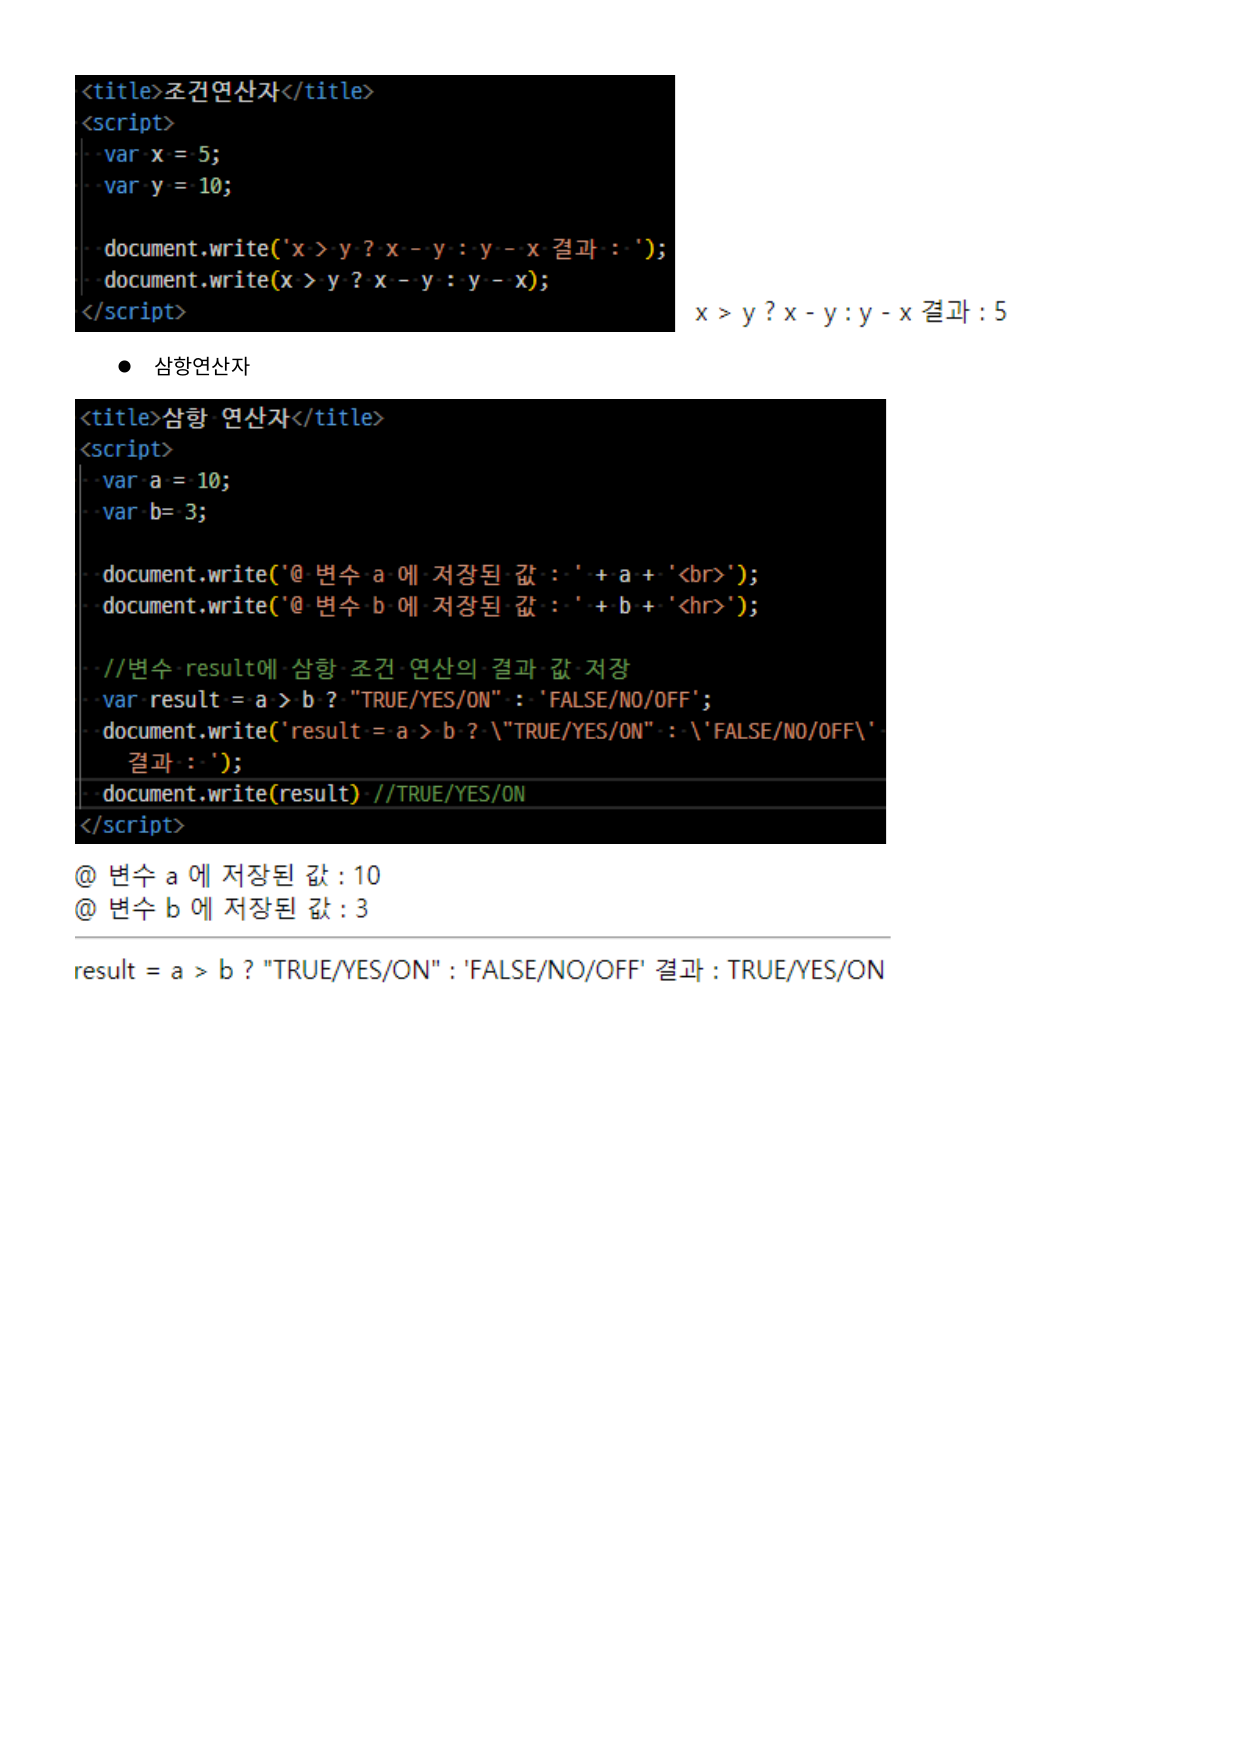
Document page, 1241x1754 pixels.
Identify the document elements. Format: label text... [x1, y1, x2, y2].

picture [75, 399, 887, 844]
picture [686, 295, 1013, 332]
list 삼항연산자 [117, 350, 1165, 380]
picture [75, 862, 891, 995]
picture [75, 75, 675, 332]
